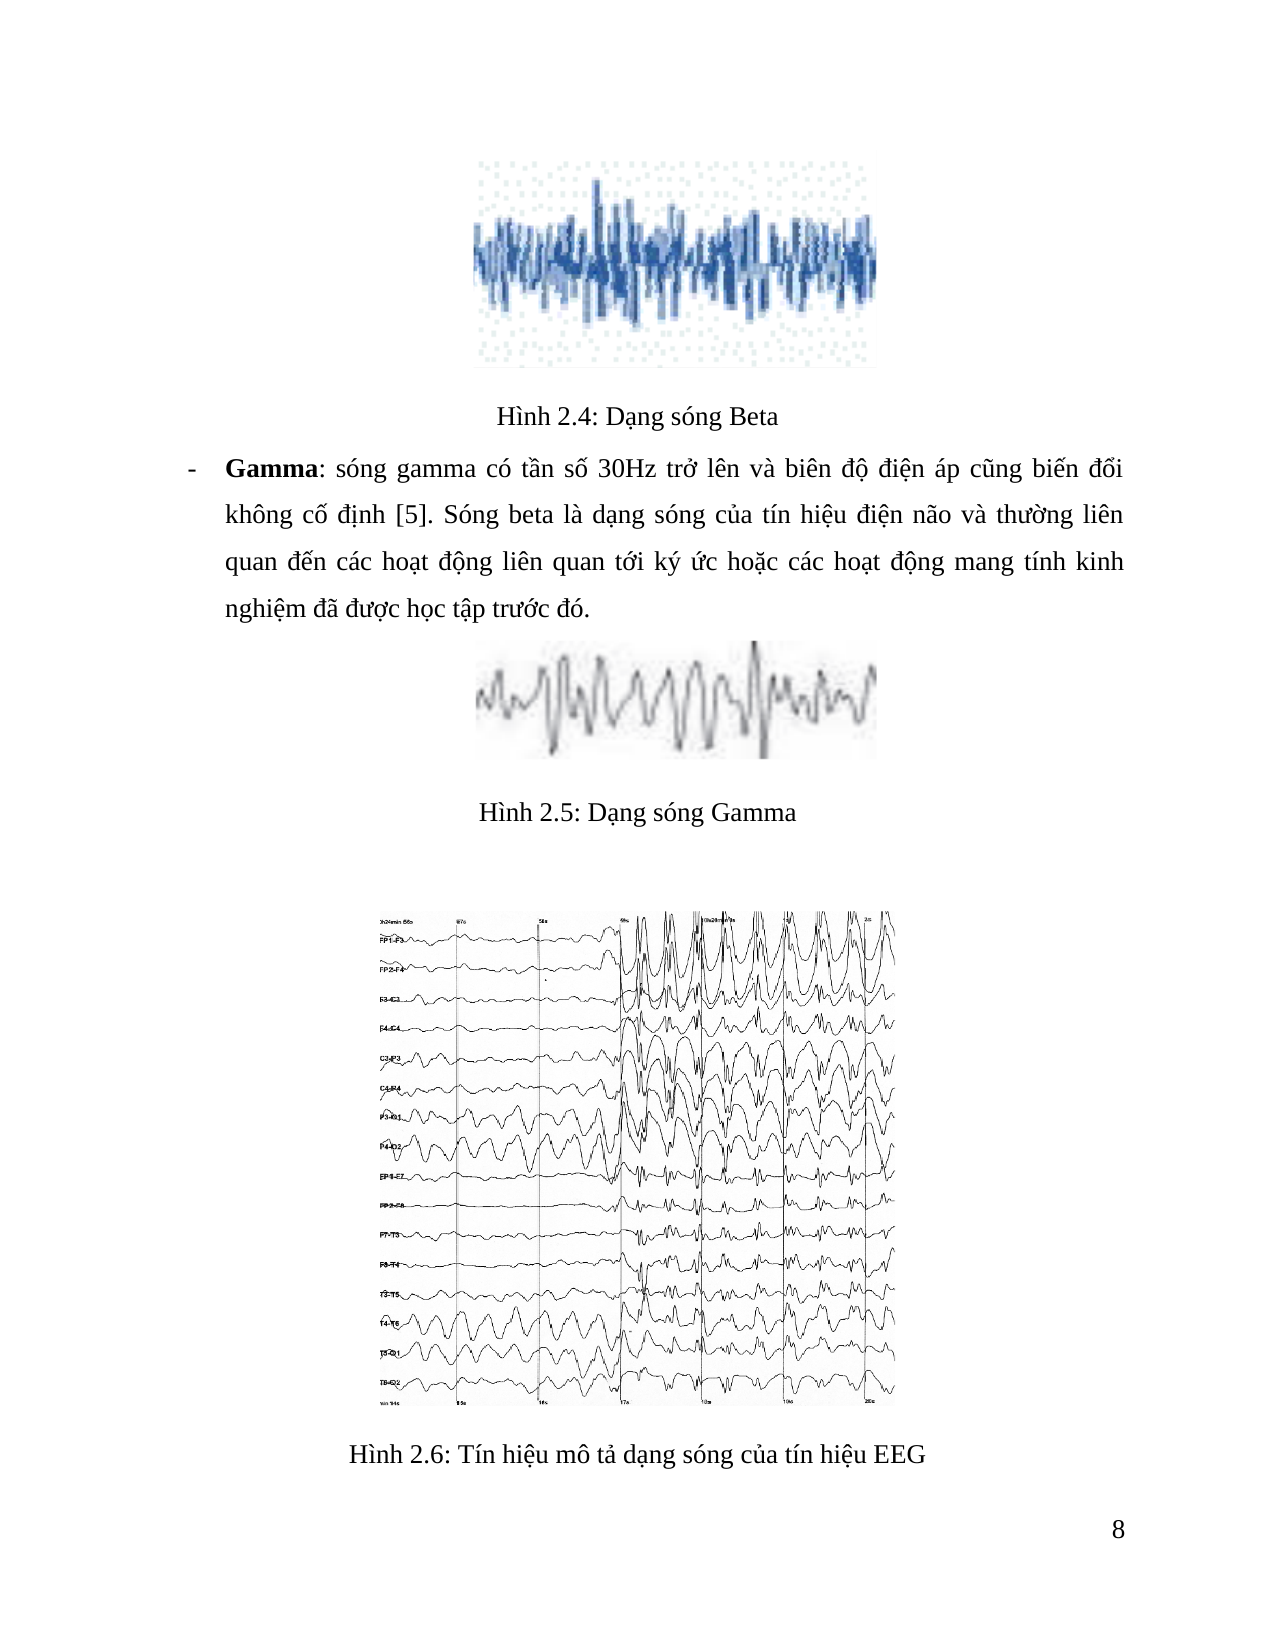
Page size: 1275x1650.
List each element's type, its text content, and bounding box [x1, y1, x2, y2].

text Hình 2.6: Tín hiệu mô tả dạng sóng của tín hiệu EEG [150, 1438, 1125, 1469]
picture [473, 150, 877, 368]
picture [470, 638, 880, 764]
list Gamma: sóng gamma có tần số 30Hz trở lên và biên độ điện áp cũng biến đổi không cố định . Sóng beta là dạng sóng của tín hiệu điện não và thường liên quan đến các hoạt động liên quan tới ký ức hoặc các hoạt động mang tính kinh nghiệm đã được học tập trước đó. [187, 452, 1125, 623]
text Hình 2.4: Dạng sóng Beta [150, 400, 1125, 431]
picture [380, 911, 896, 1406]
text Hình 2.5: Dạng sóng Gamma [150, 796, 1125, 827]
